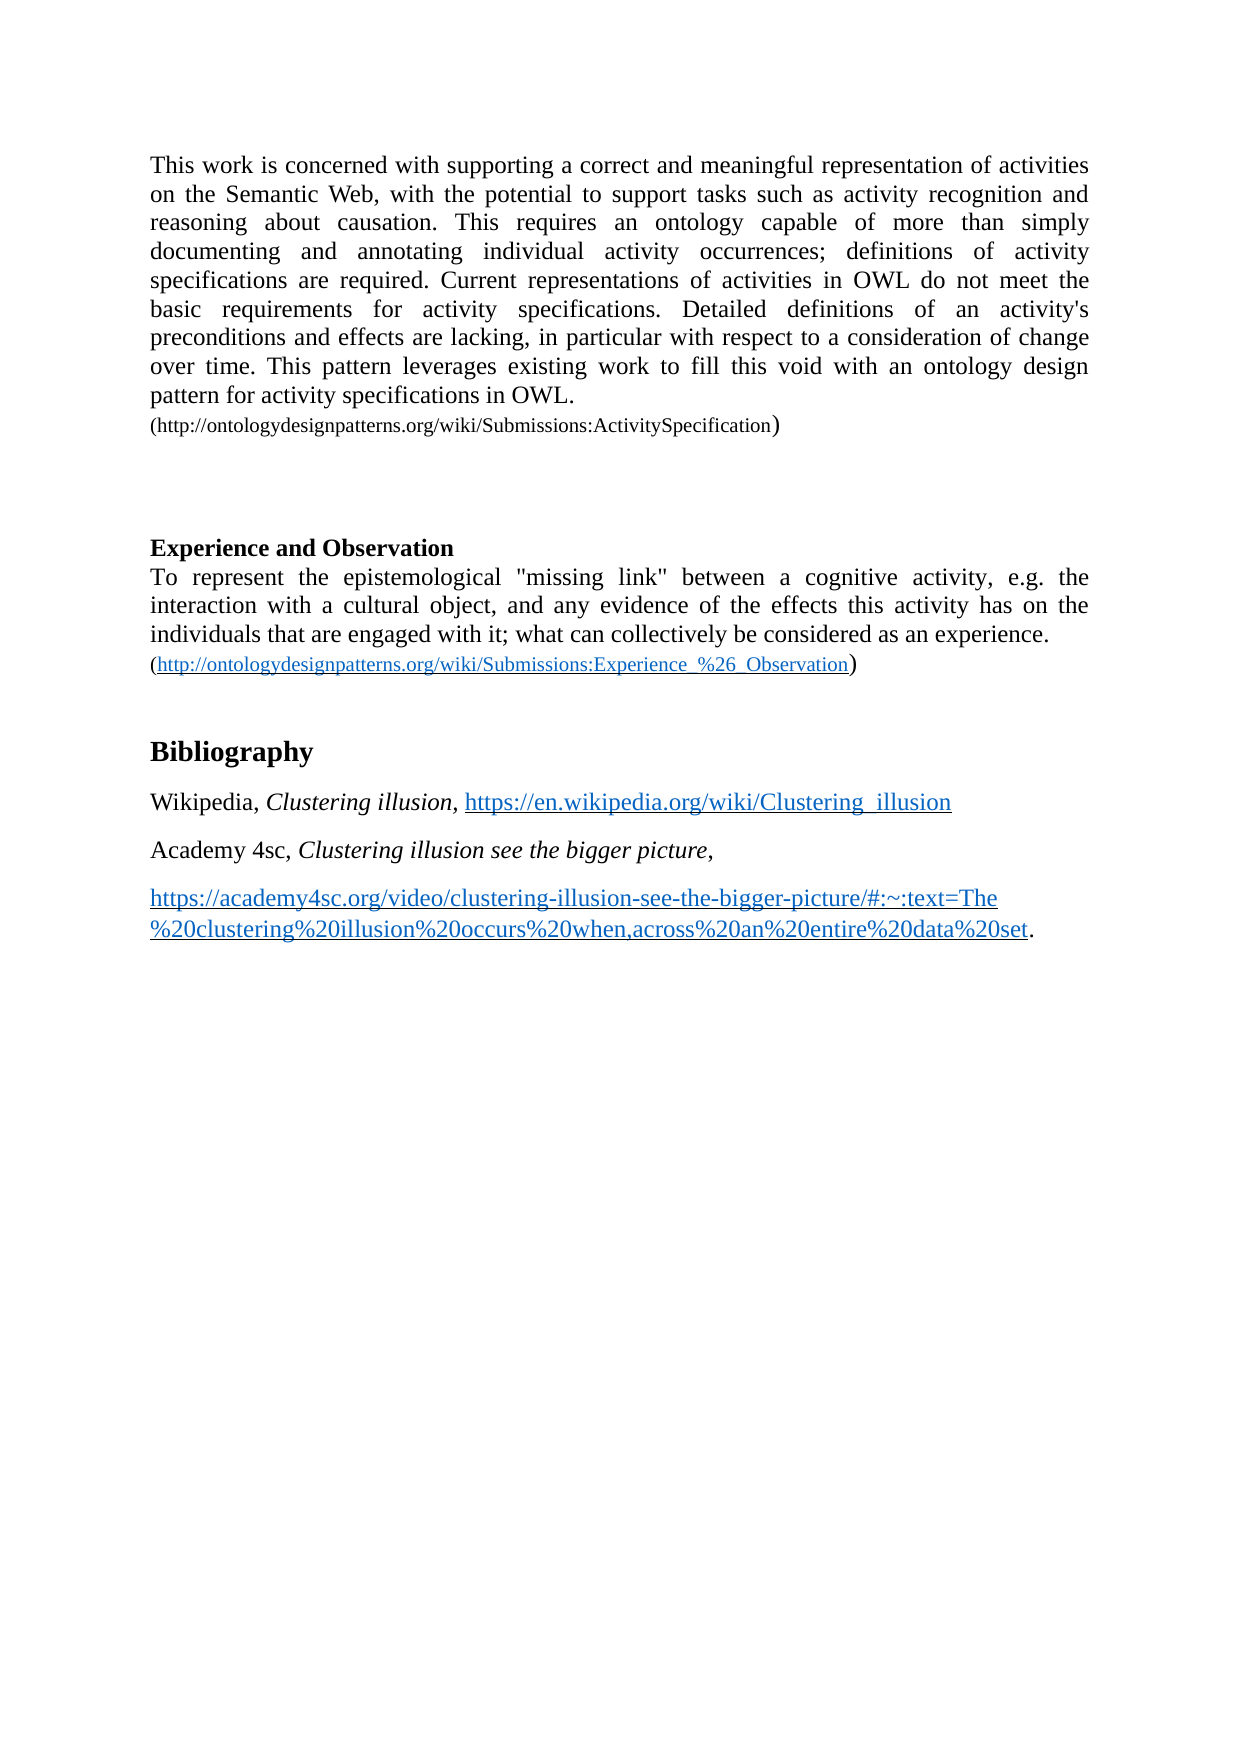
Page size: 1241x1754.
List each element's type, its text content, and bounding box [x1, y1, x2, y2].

text Academy 4sc, Clustering illusion see the bigger picture, [150, 835, 1090, 864]
text Experience and Observation [150, 533, 1090, 562]
text This work is concerned with supporting a correct and meaningful representation of activities on the Semantic Web, with the potential to support tasks such as activity recognition and reasoning about causation. This requires an ontology capable of more than simply documenting and annotating individual activity occurrences; definitions of activity specifications are required. Current representations of activities in OWL do not meet the basic requirements for activity specifications. Detailed definitions of an activity's preconditions and effects are lacking, in particular with respect to a consideration of change over time. This pattern leverages existing work to fill this void with an ontology design pattern for activity specifications in OWL. [150, 150, 1090, 409]
text (http://ontologydesignpatterns.org/wiki/Submissions:ActivitySpecification) [150, 409, 1090, 437]
text To represent the epistemological "missing link" between a cognitive activity, e.g. the interaction with a cultural object, and any evidence of the effects this activity has on the individuals that are engaged with it; what can collectively be considered as an experience. [150, 562, 1090, 648]
text (http://ontologydesignpatterns.org/wiki/Submissions:Experience_%26_Observation) [150, 648, 1090, 677]
text Wikipedia, Clustering illusion, https://en.wikipedia.org/wiki/Clustering_illusion [150, 787, 1090, 816]
text https://academy4sc.org/video/clustering-illusion-see-the-bigger-picture/#:~:text=The%20clustering%20illusion%20occurs%20when,across%20an%20entire%20data%20set. [150, 883, 1090, 942]
text Bibliography [150, 734, 1090, 768]
